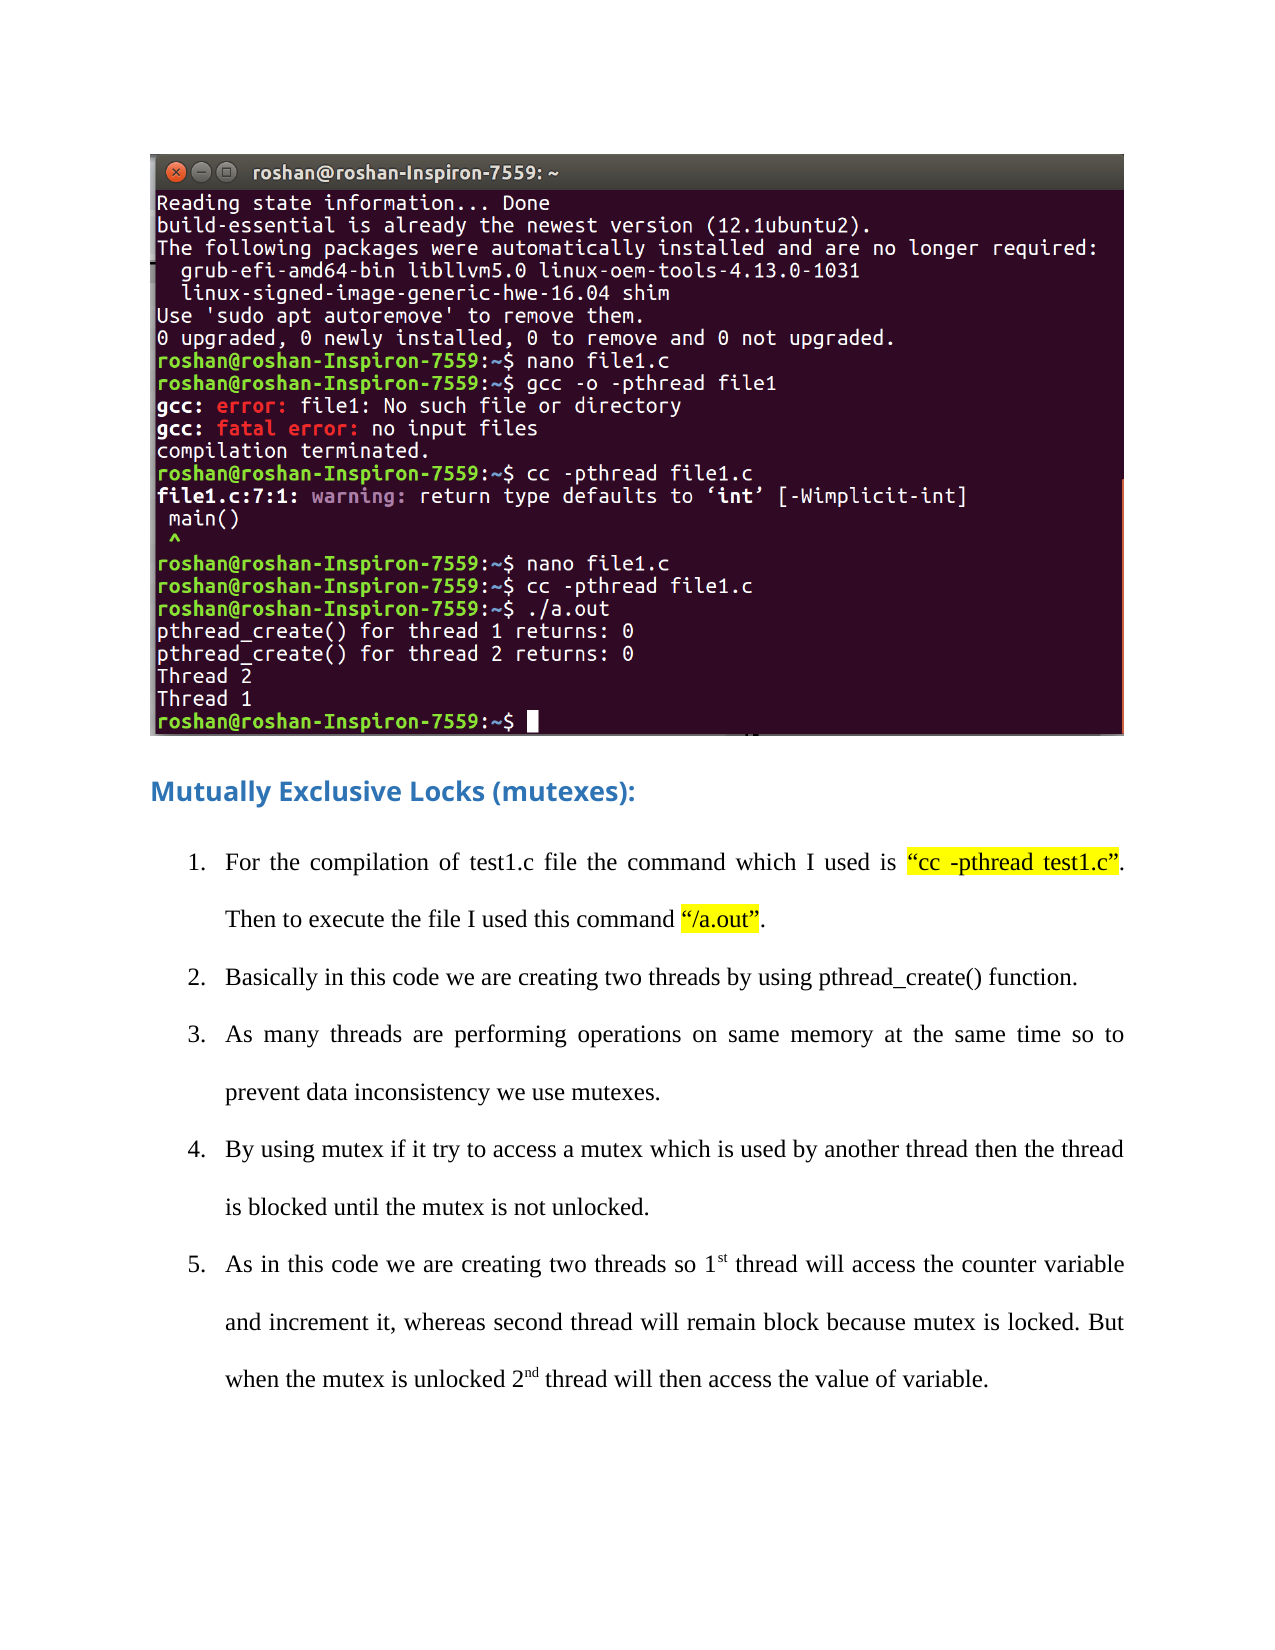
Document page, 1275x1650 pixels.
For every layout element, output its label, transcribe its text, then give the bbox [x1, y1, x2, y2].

list As many threads are performing operations on same memory at the same time so to prevent data inconsistency we use mutexes. [187, 1019, 1125, 1105]
list For the compilation of test1.c file the command which I used is “cc -pthread test1.c”. Then to execute the file I used this command “/a.out”. [187, 847, 1125, 933]
list Basically in this code we are creating two threads by using pthread_create() function. [187, 962, 1125, 990]
list By using mutex if it try to access a mutex which is used by another thread then the thread is blocked until the mutex is not unlocked. [187, 1134, 1125, 1220]
picture [150, 154, 1124, 736]
list As in this code we are creating two threads so 1st thread will access the counter variable and increment it, whereas second thread will remain block because mutex is locked. But when the mutex is unlocked 2nd thread will then access the value of variable. [187, 1249, 1125, 1393]
